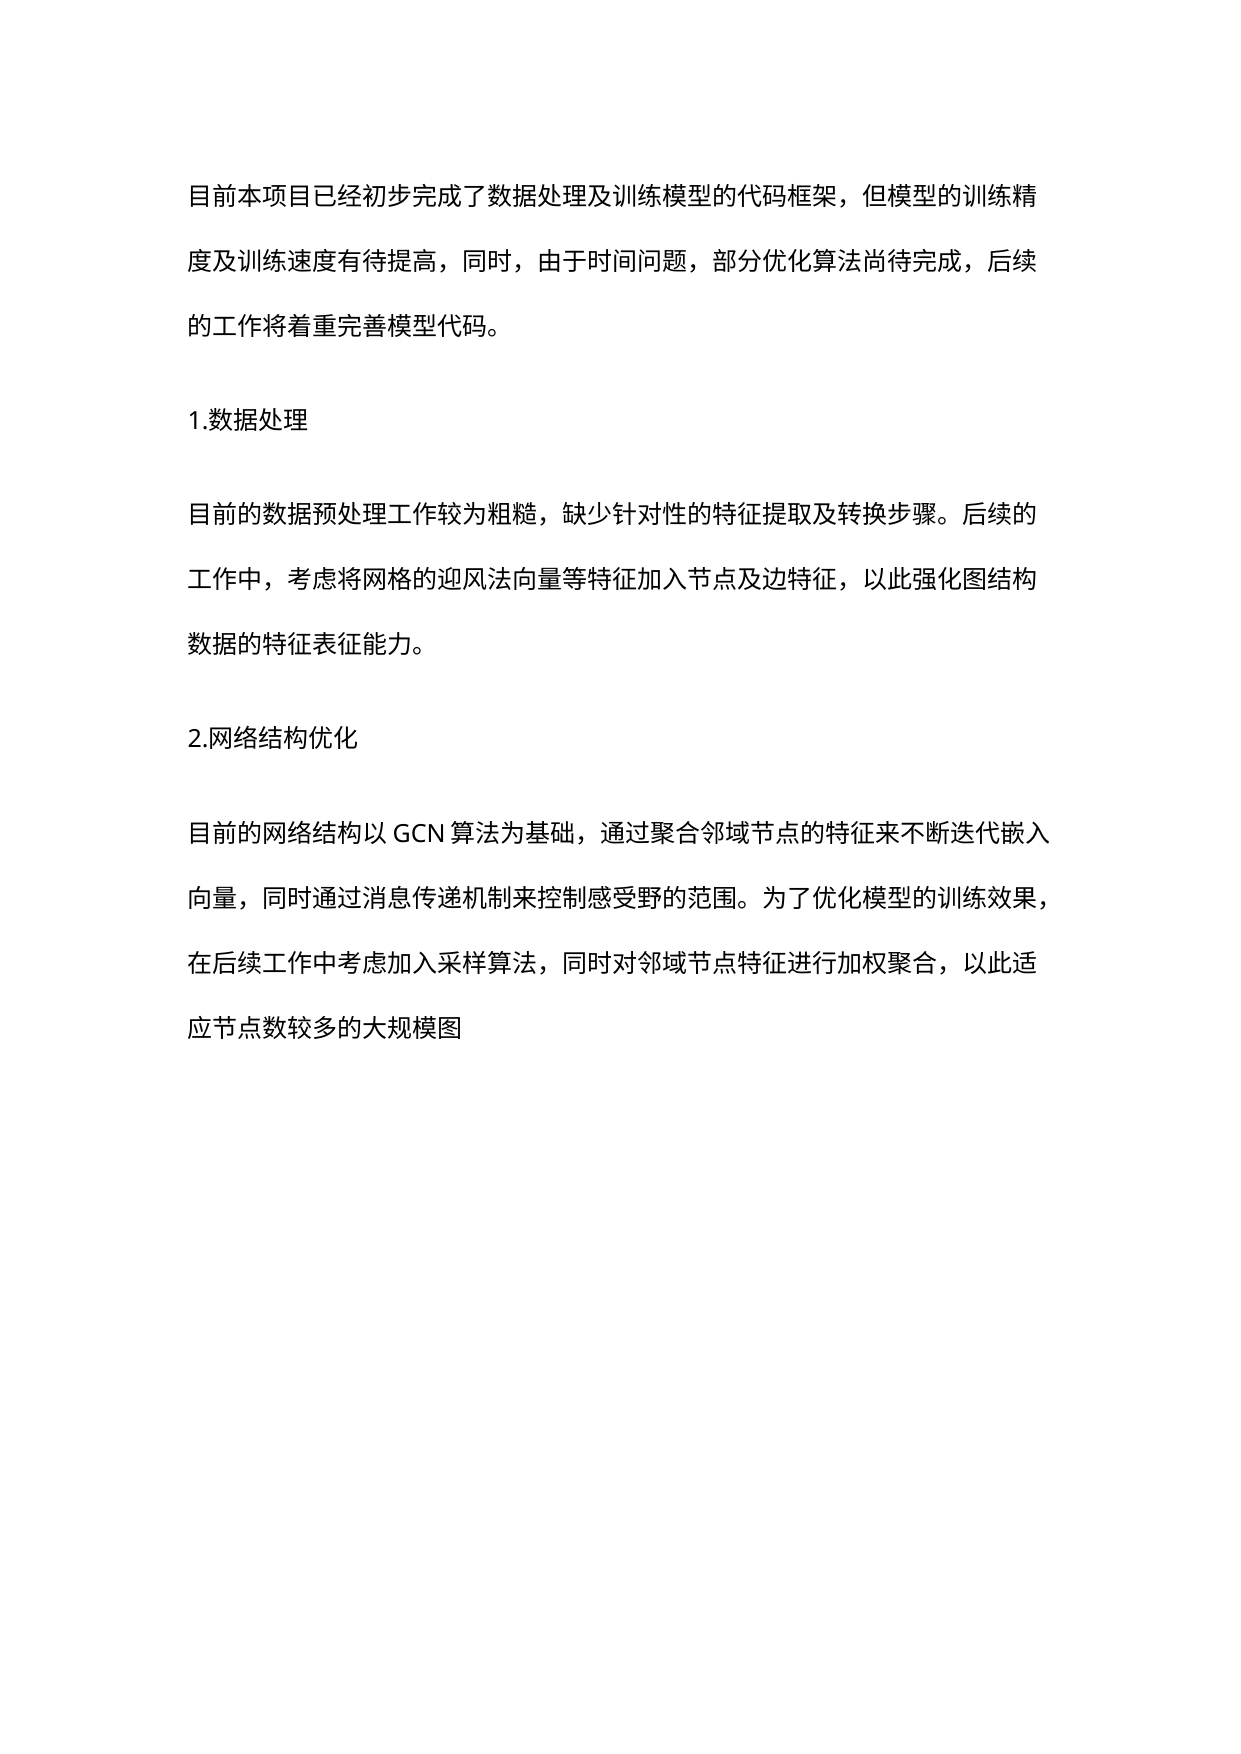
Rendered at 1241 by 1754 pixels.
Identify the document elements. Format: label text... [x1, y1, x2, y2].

text 2.网络结构优化 [187, 704, 1053, 769]
text 1.数据处理 [187, 386, 1053, 451]
text 目前的网络结构以GCN算法为基础，通过聚合邻域节点的特征来不断迭代嵌入向量，同时通过消息传递机制来控制感受野的范围。为了优化模型的训练效果，在后续工作中考虑加入采样算法，同时对邻域节点特征进行加权聚合，以此适应节点数较多的大规模图 [187, 799, 1053, 1059]
text 目前本项目已经初步完成了数据处理及训练模型的代码框架，但模型的训练精度及训练速度有待提高，同时，由于时间问题，部分优化算法尚待完成，后续的工作将着重完善模型代码。 [187, 162, 1053, 357]
text 目前的数据预处理工作较为粗糙，缺少针对性的特征提取及转换步骤。后续的工作中，考虑将网格的迎风法向量等特征加入节点及边特征，以此强化图结构数据的特征表征能力。 [187, 480, 1053, 675]
